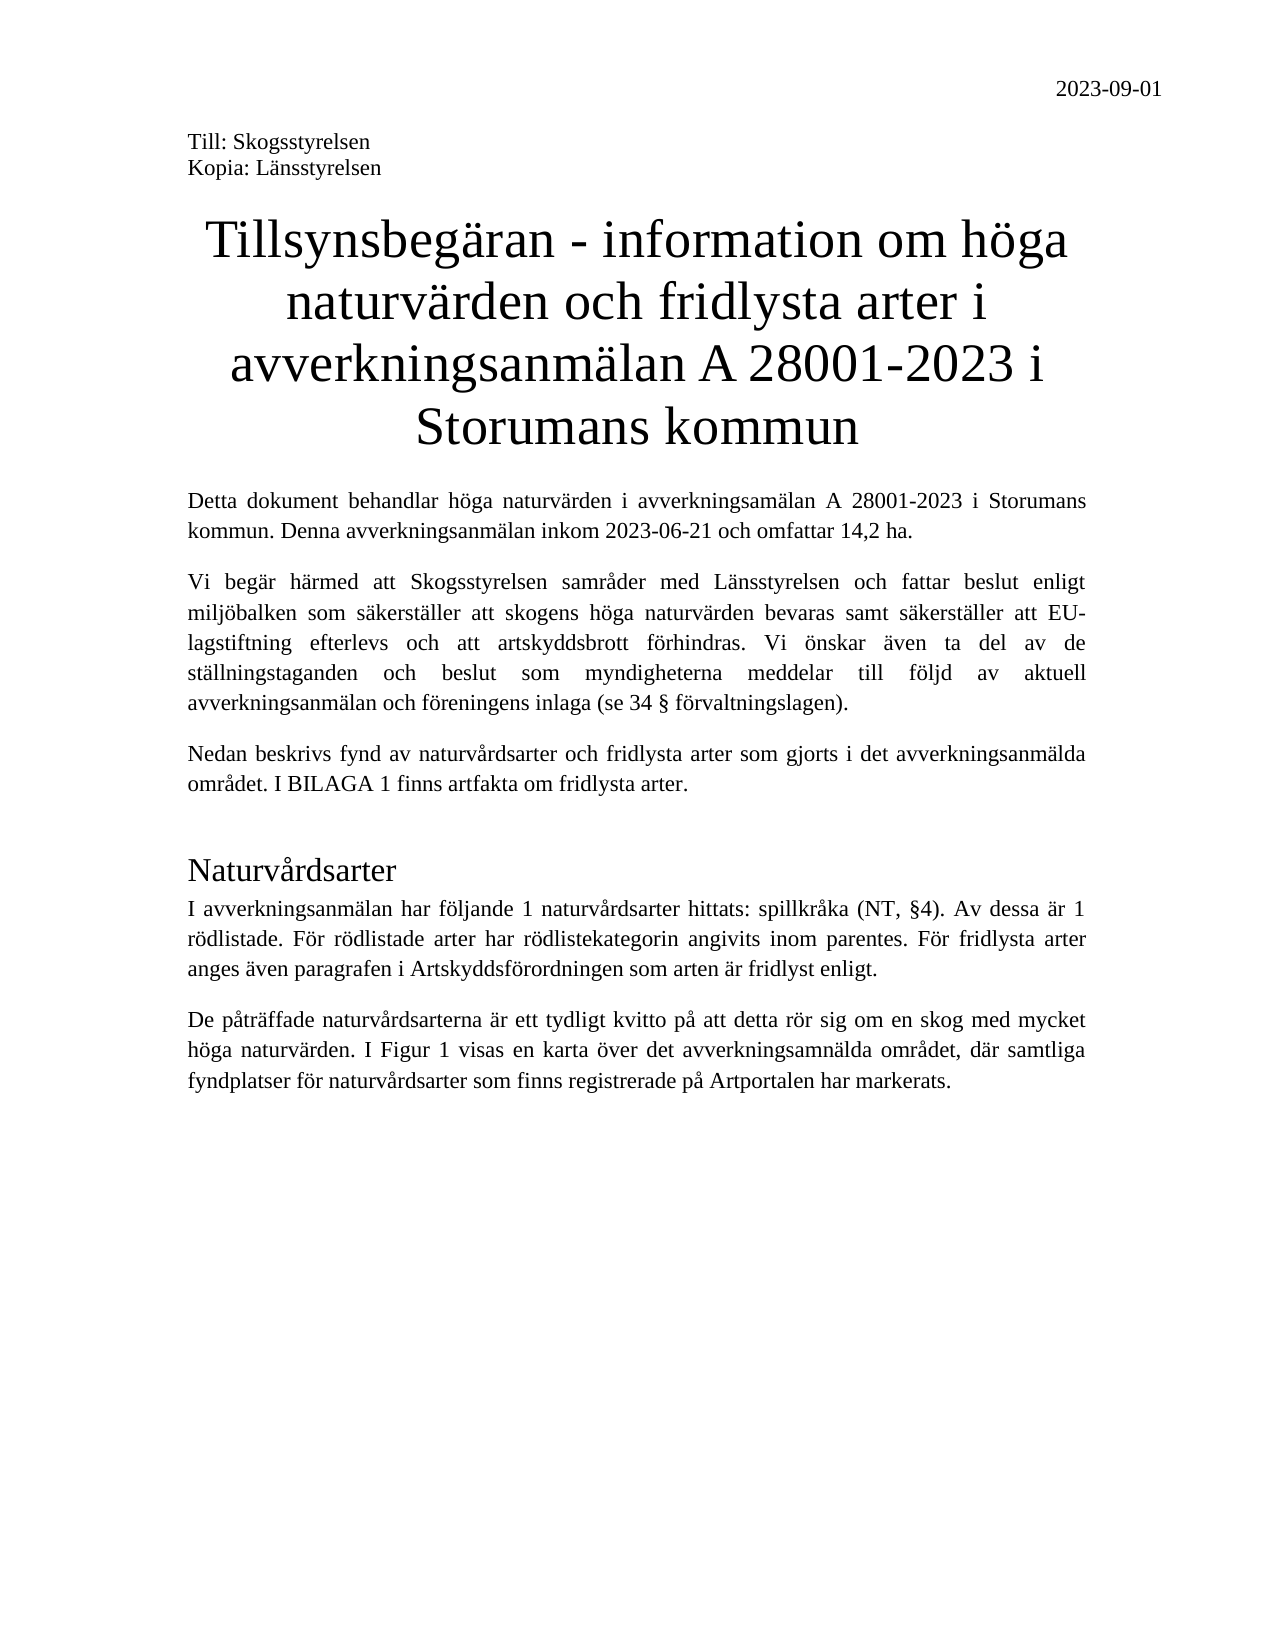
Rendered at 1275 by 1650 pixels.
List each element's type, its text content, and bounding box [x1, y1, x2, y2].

title Tillsynsbegäran - information om höga naturvärden och fridlysta arter i avverkningsanmälan A 28001-2023 i Storumans kommun [187, 207, 1087, 456]
subtitle Naturvårdsarter [187, 851, 1087, 889]
text Detta dokument behandlar höga naturvärden i avverkningsamälan A 28001-2023 i Storumans kommun. Denna avverkningsanmälan inkom 2023-06-21 och omfattar 14,2 ha. [187, 487, 1087, 544]
text I avverkningsanmälan har följande 1 naturvårdsarter hittats: spillkråka (NT, §4). Av dessa är 1 rödlistade. För rödlistade arter har rödlistekategorin angivits inom parentes. För fridlysta arter anges även paragrafen i Artskyddsförordningen som arten är fridlyst enligt. [187, 895, 1087, 982]
text De påträffade naturvårdsarterna är ett tydligt kvitto på att detta rör sig om en skog med mycket höga naturvärden. I Figur 1 visas en karta över det avverkningsamnälda området, där samtliga fyndplatser för naturvårdsarter som finns registrerade på Artportalen har markerats. [187, 1006, 1087, 1093]
text Vi begär härmed att Skogsstyrelsen samråder med Länsstyrelsen och fattar beslut enligt miljöbalken som säkerställer att skogens höga naturvärden bevaras samt säkerställer att EU-lagstiftning efterlevs och att artskyddsbrott förhindras. Vi önskar även ta del av de ställningstaganden och beslut som myndigheterna meddelar till följd av aktuell avverkningsanmälan och föreningens inlaga (se 34 § förvaltningslagen). [187, 568, 1087, 716]
text Nedan beskrivs fynd av naturvårdsarter och fridlysta arter som gjorts i det avverkningsanmälda området. I BILAGA 1 finns artfakta om fridlysta arter. [187, 740, 1087, 797]
